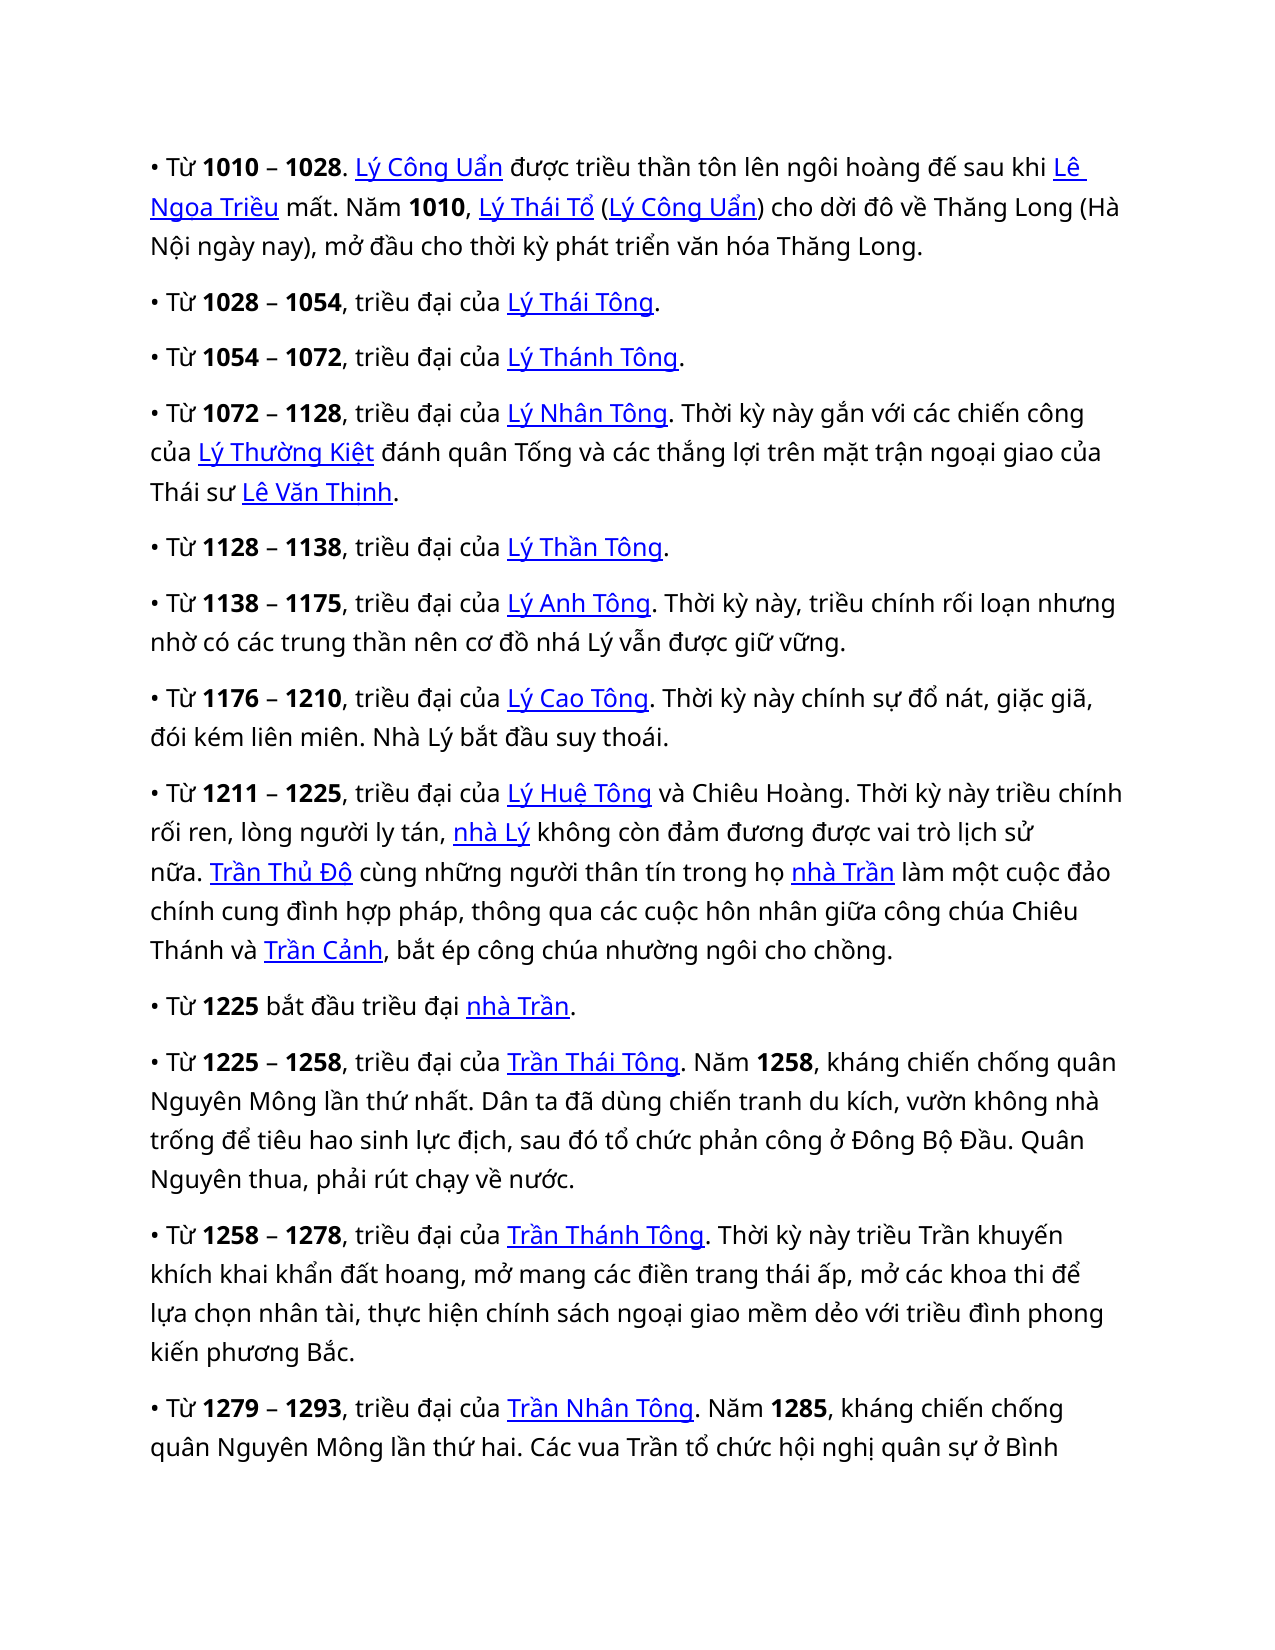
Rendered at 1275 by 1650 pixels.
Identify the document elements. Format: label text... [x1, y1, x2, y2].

text • Từ 1176 – 1210, triều đại của Lý Cao Tông. Thời kỳ này chính sự đổ nát, giặc giã, đói kém liên miên. Nhà Lý bắt đầu suy thoái. [150, 681, 1125, 754]
text • Từ 1225 bắt đầu triều đại nhà Trần. [150, 988, 1125, 1022]
text • Từ 1028 – 1054, triều đại của Lý Thái Tông. [150, 284, 1125, 318]
text • Từ 1072 – 1128, triều đại của Lý Nhân Tông. Thời kỳ này gắn với các chiến công của Lý Thường Kiệt đánh quân Tống và các thắng lợi trên mặt trận ngoại giao của Thái sư Lê Văn Thịnh. [150, 396, 1125, 508]
text • Từ 1225 – 1258, triều đại của Trần Thái Tông. Năm 1258, kháng chiến chống quân Nguyên Mông lần thứ nhất. Dân ta đã dùng chiến tranh du kích, vườn không nhà trống để tiêu hao sinh lực địch, sau đó tổ chức phản công ở Đông Bộ Đầu. Quân Nguyên thua, phải rút chạy về nước. [150, 1044, 1125, 1196]
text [150, 1391, 1125, 1464]
text • Từ 1211 – 1225, triều đại của Lý Huệ Tông và Chiêu Hoàng. Thời kỳ này triều chính rối ren, lòng người ly tán, nhà Lý không còn đảm đương được vai trò lịch sử nữa. Trần Thủ Độ cùng những người thân tín trong họ nhà Trần làm một cuộc đảo chính cung đình hợp pháp, thông qua các cuộc hôn nhân giữa công chúa Chiêu Thánh và Trần Cảnh, bắt ép công chúa nhường ngôi cho chồng. [150, 776, 1125, 967]
text • Từ 1258 – 1278, triều đại của Trần Thánh Tông. Thời kỳ này triều Trần khuyến khích khai khẩn đất hoang, mở mang các điền trang thái ấp, mở các khoa thi để lựa chọn nhân tài, thực hiện chính sách ngoại giao mềm dẻo với triều đình phong kiến phương Bắc. [150, 1217, 1125, 1369]
text • Từ 1054 – 1072, triều đại của Lý Thánh Tông. [150, 340, 1125, 374]
text • Từ 1010 – 1028. Lý Công Uẩn được triều thần tôn lên ngôi hoàng đế sau khi Lê Ngọa Triều mất. Năm 1010, Lý Thái Tổ (Lý Công Uẩn) cho dời đô về Thăng Long (Hà Nội ngày nay), mở đầu cho thời kỳ phát triển văn hóa Thăng Long. [150, 150, 1125, 262]
text • Từ 1128 – 1138, triều đại của Lý Thần Tông. [150, 530, 1125, 564]
text • Từ 1138 – 1175, triều đại của Lý Anh Tông. Thời kỳ này, triều chính rối loạn nhưng nhờ có các trung thần nên cơ đồ nhá Lý vẫn được giữ vững. [150, 586, 1125, 659]
